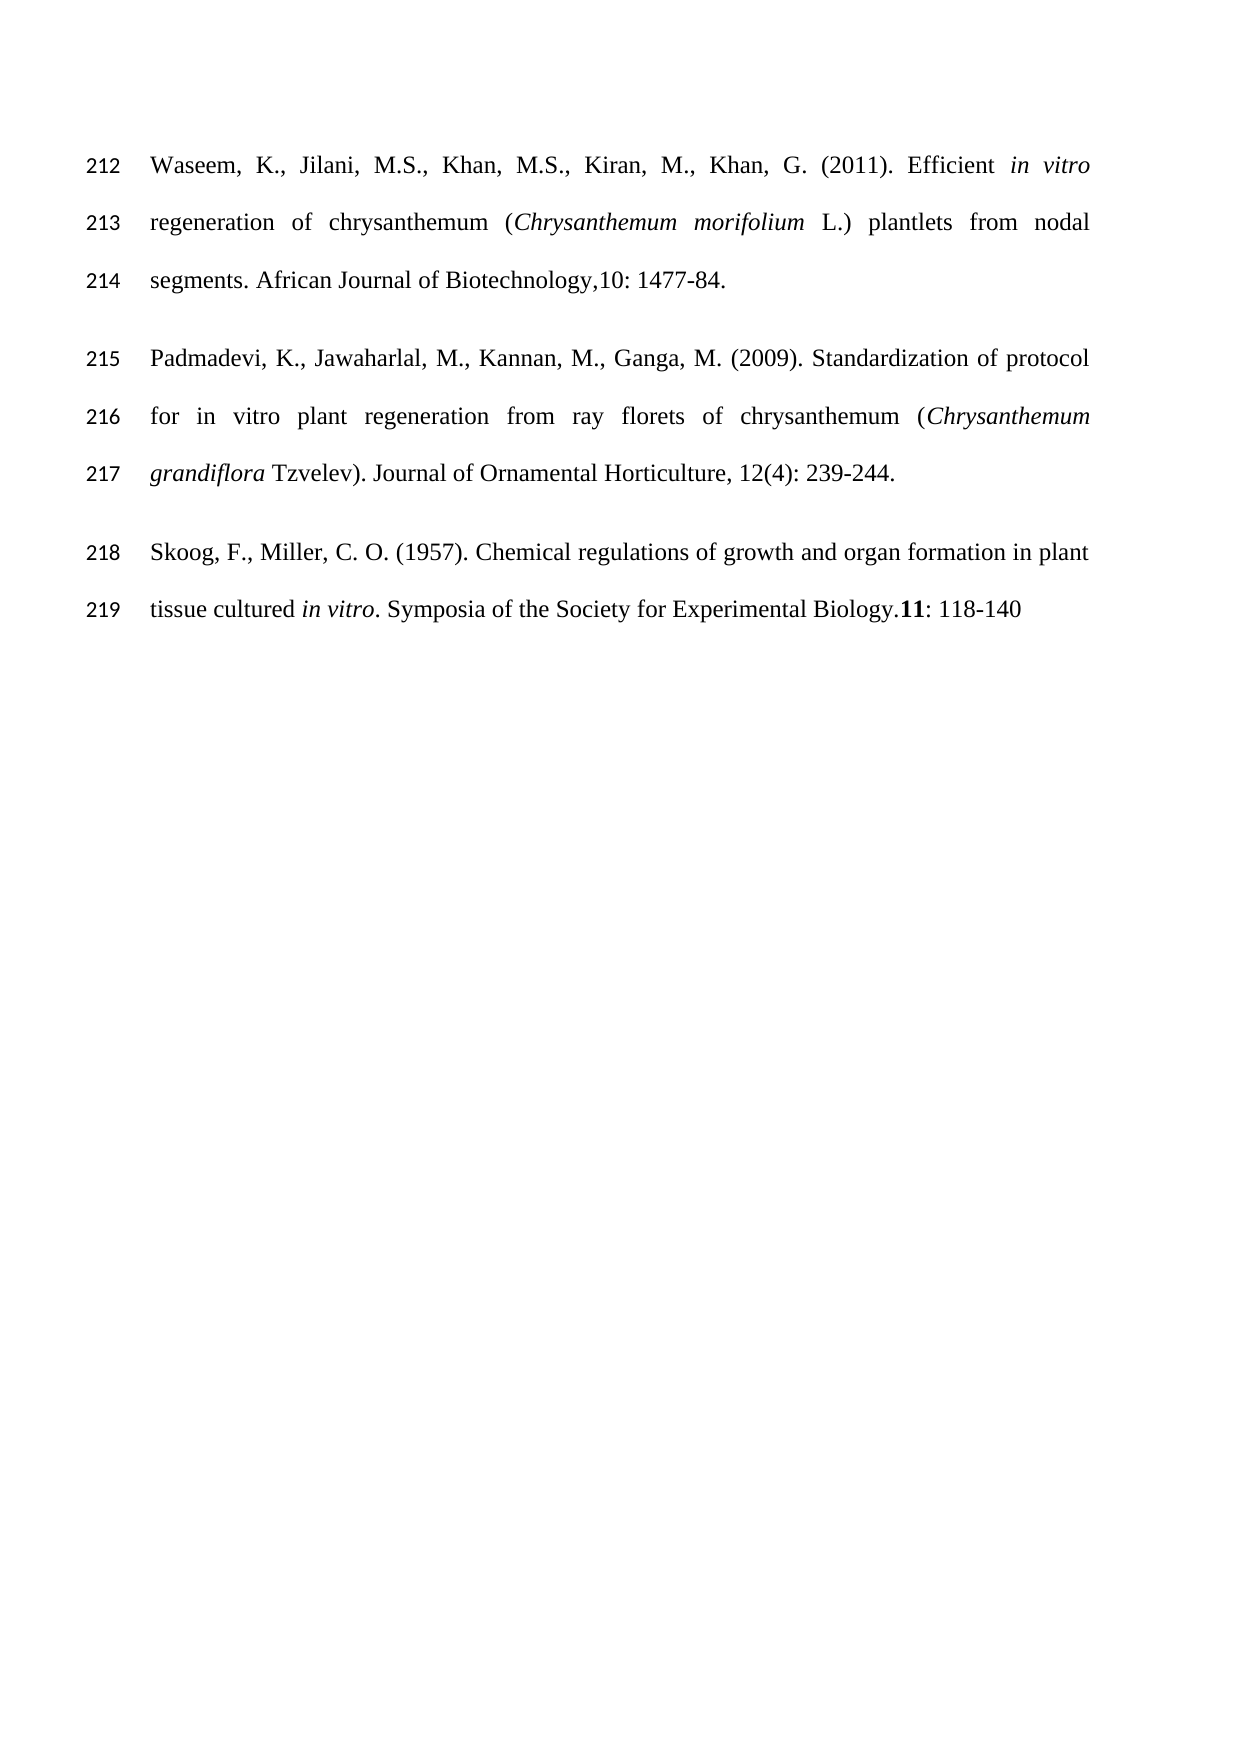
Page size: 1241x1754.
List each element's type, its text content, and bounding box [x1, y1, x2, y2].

text Padmadevi, K., Jawaharlal, M., Kannan, M., Ganga, M. (2009). Standardization of protocol for in vitro plant regeneration from ray florets of chrysanthemum (Chrysanthemum grandiflora Tzvelev). Journal of Ornamental Horticulture, 12(4): 239-244. [150, 343, 1090, 487]
text Skoog, F., Miller, C. O. (1957). Chemical regulations of growth and organ formation in plant tissue cultured in vitro. Symposia of the Society for Experimental Biology.11: 118-140 [150, 537, 1090, 623]
text Waseem, K., Jilani, M.S., Khan, M.S., Kiran, M., Khan, G. (2011). Efficient in vitro regeneration of chrysanthemum (Chrysanthemum morifolium L.) plantlets from nodal segments. African Journal of Biotechnology,10: 1477-84. [150, 150, 1090, 294]
